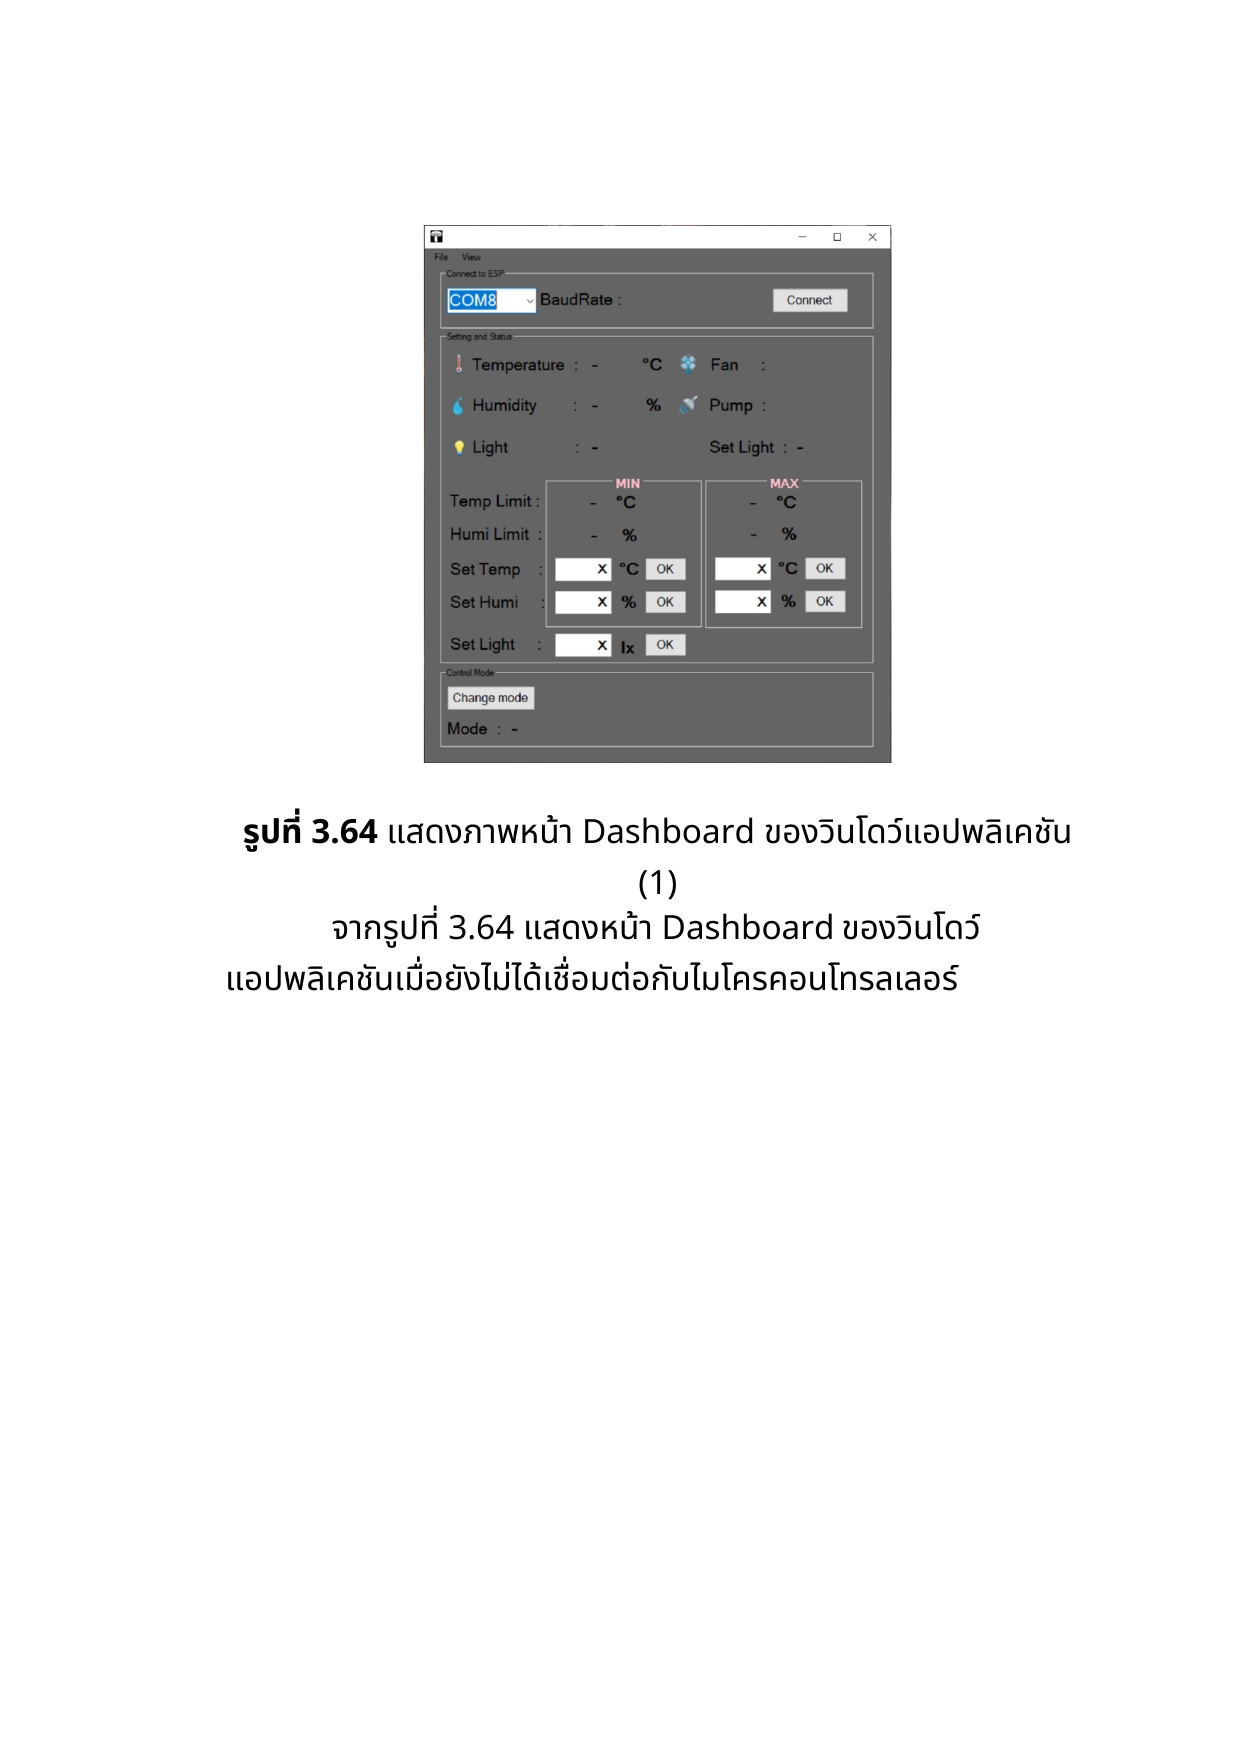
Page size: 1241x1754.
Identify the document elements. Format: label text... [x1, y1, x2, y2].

picture [423, 225, 892, 763]
table_header รูปที่ 3.64 แสดงภาพหน้า Dashboard ของวินโดว์แอปพลิเคชัน (1) [225, 225, 1090, 904]
text จากรูปที่ 3.64 แสดงหน้า Dashboardของวินโดว์แอปพลิเคชันเมื่อยังไม่ได้เชื่อมต่อกับไมโครคอนโทรลเลอร์ [225, 904, 1090, 1005]
